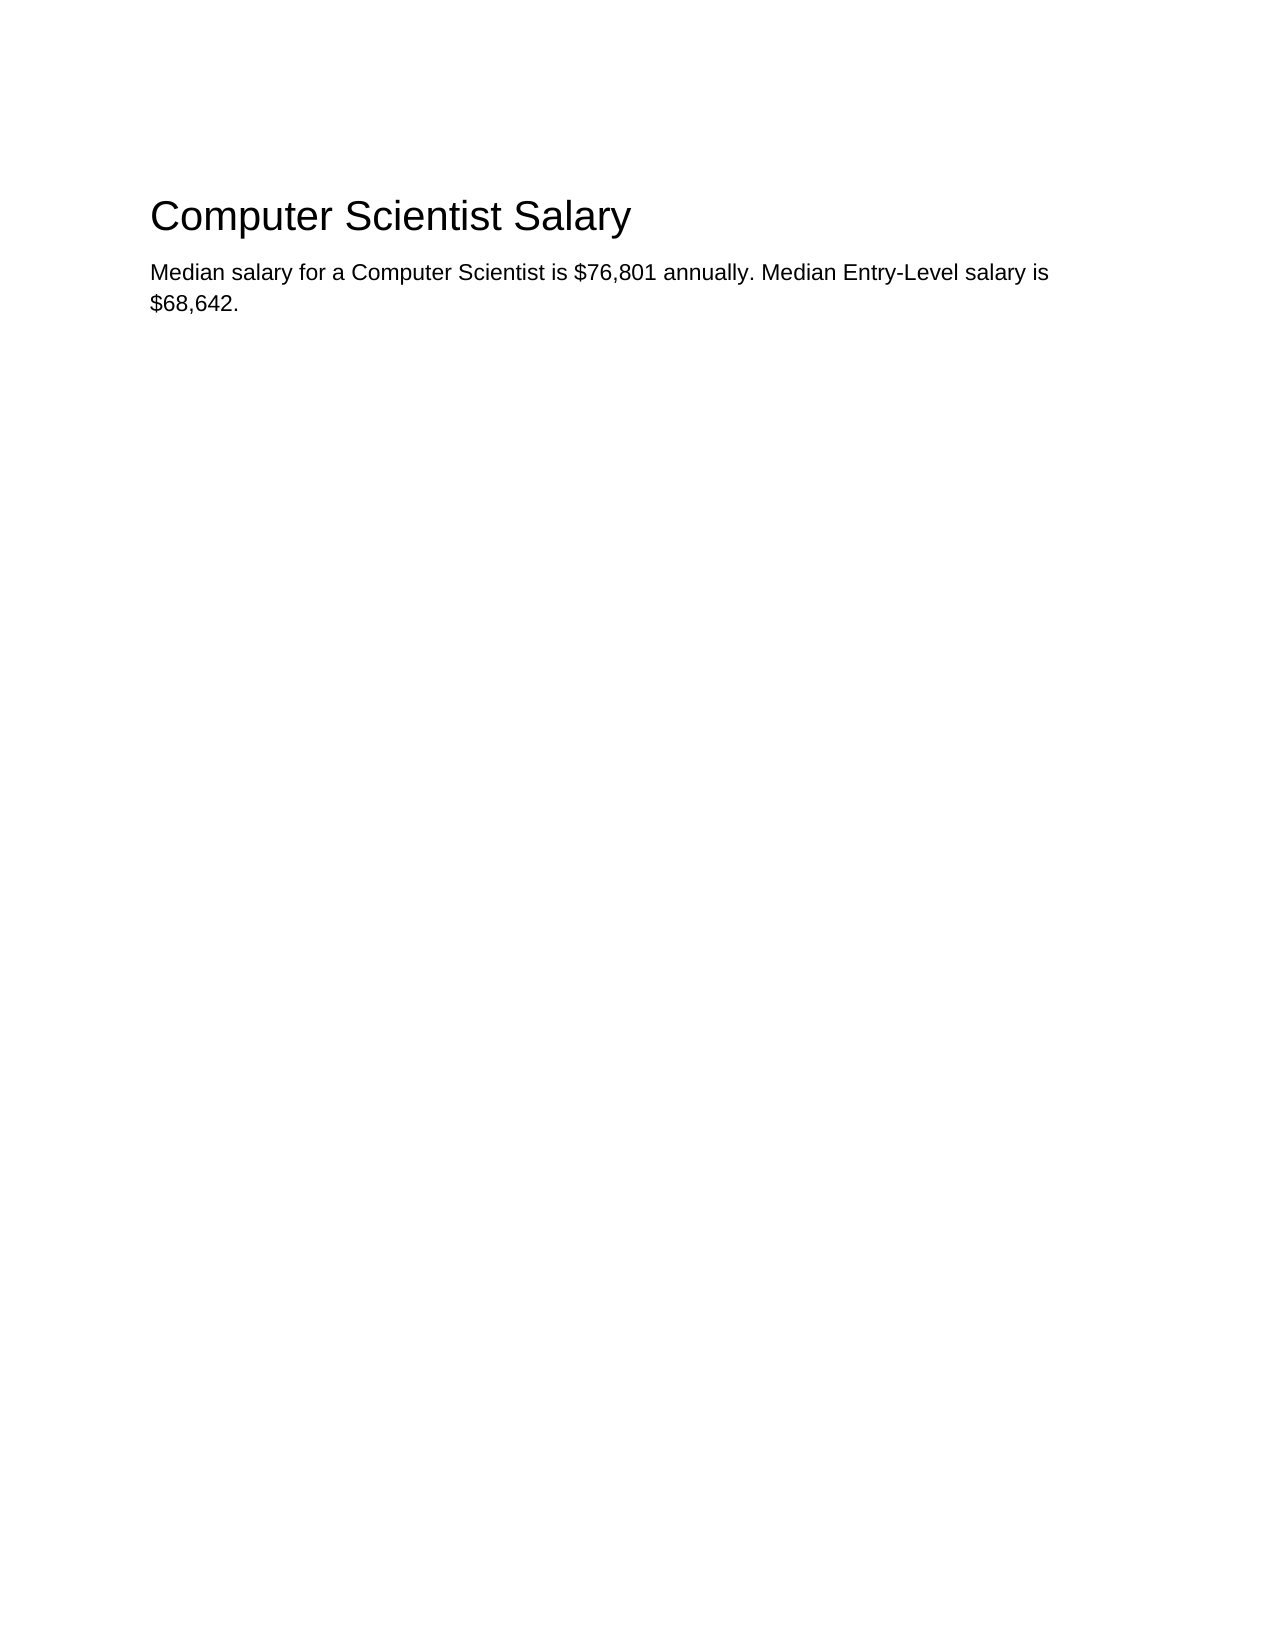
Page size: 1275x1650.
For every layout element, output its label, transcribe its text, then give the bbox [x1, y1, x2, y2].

subtitle Computer Scientist Salary [150, 192, 1125, 239]
text Median salary for a Computer Scientist is $76,801 annually. Median Entry-Level salary is $68,642. [150, 259, 1125, 316]
